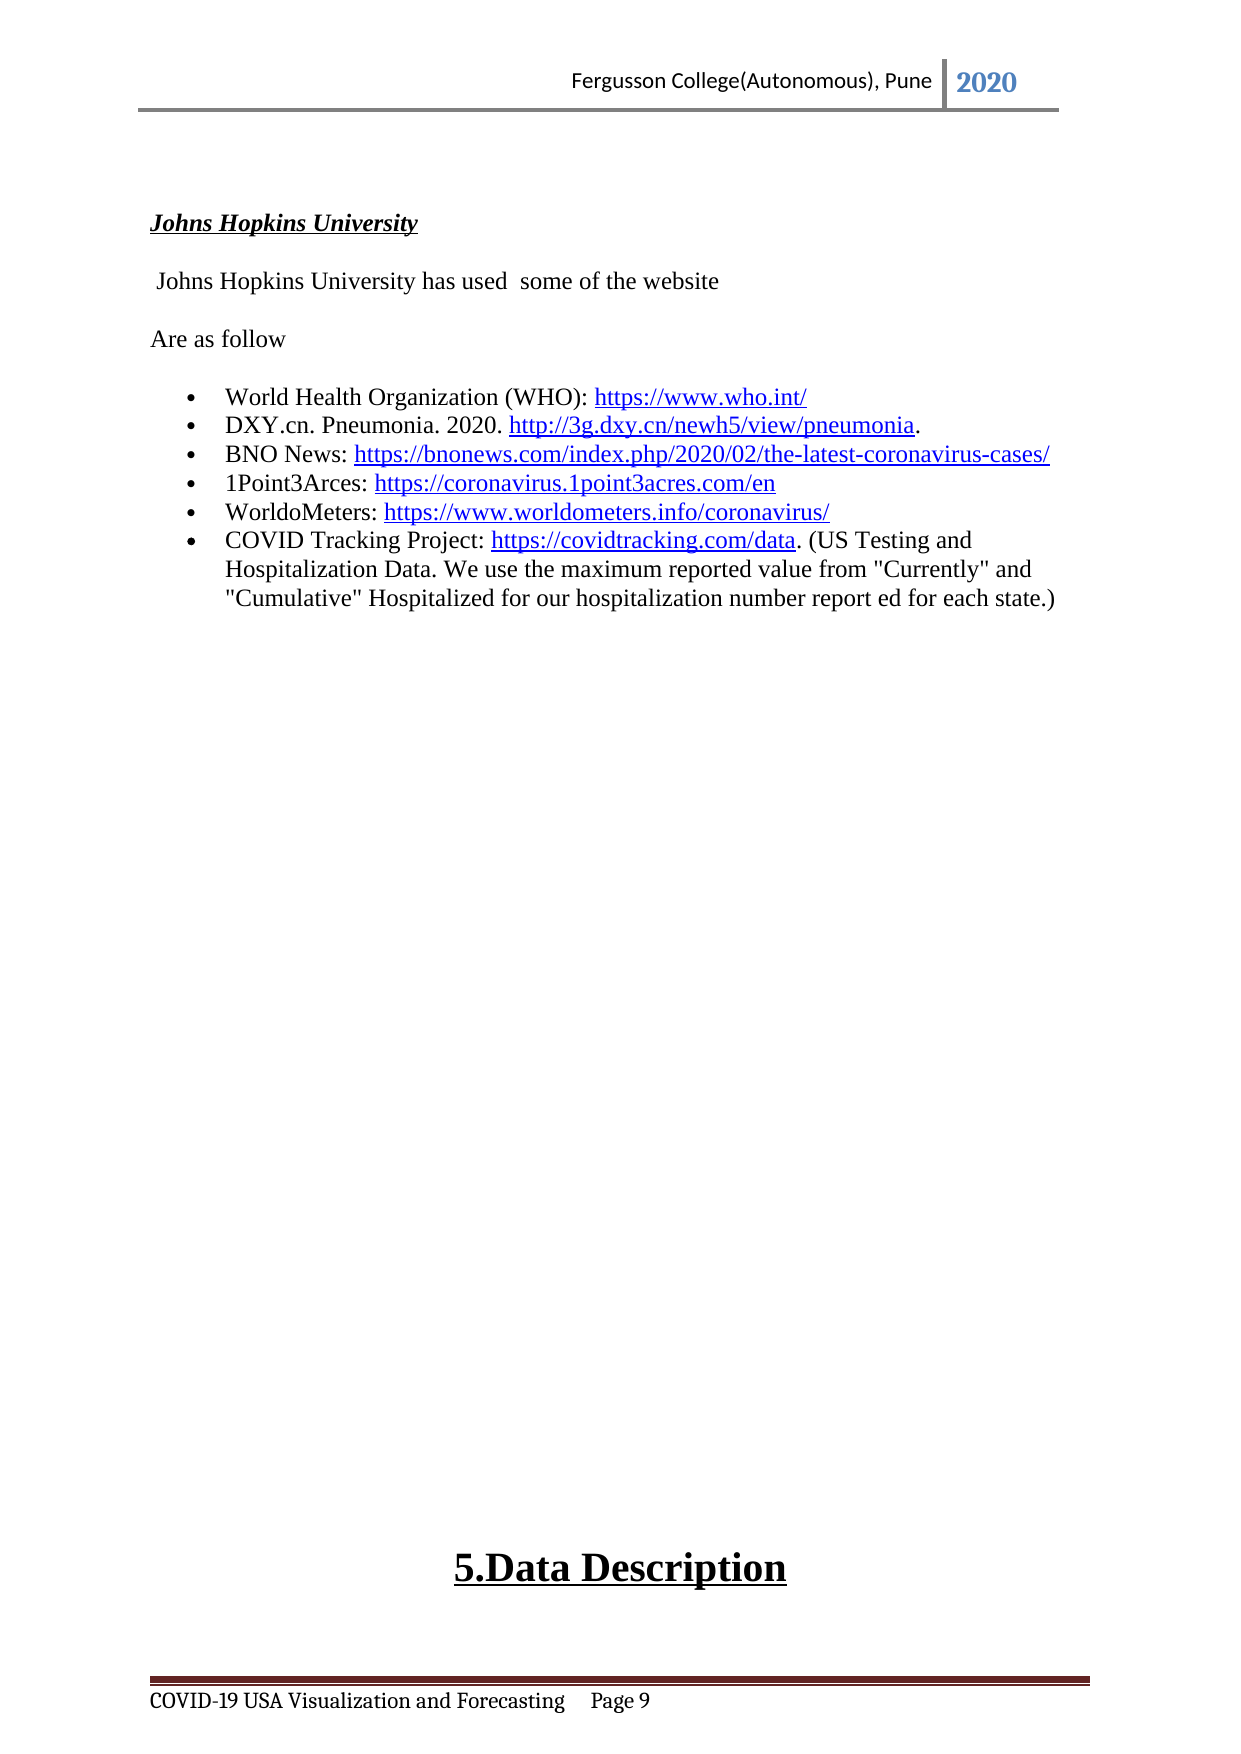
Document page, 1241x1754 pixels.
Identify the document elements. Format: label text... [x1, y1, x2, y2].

text Johns Hopkins University has used some of the website [150, 266, 1090, 294]
text Are as follow [150, 324, 1090, 352]
list WorldoMeters: https://www.worldometers.info/coronavirus/ [187, 497, 1090, 525]
list BNO News: https://bnonews.com/index.php/2020/02/the-latest-coronavirus-cases/ [187, 439, 1090, 468]
list DXY.cn. Pneumonia. 2020. http://3g.dxy.cn/newh5/view/pneumonia. [187, 410, 1090, 439]
list World Health Organization (WHO): https://www.who.int/ [187, 382, 1090, 410]
list COVID Tracking Project: https://covidtracking.com/data. (US Testing and Hospitalization Data. We use the maximum reported value from "Currently" and "Cumulative" Hospitalized for our hospitalization number report ed for each state.) [187, 525, 1090, 612]
list 1Point3Arces: https://coronavirus.1point3acres.com/en [187, 468, 1090, 497]
text Johns Hopkins University [150, 208, 1090, 237]
text 5.Data Description [150, 1542, 1090, 1590]
